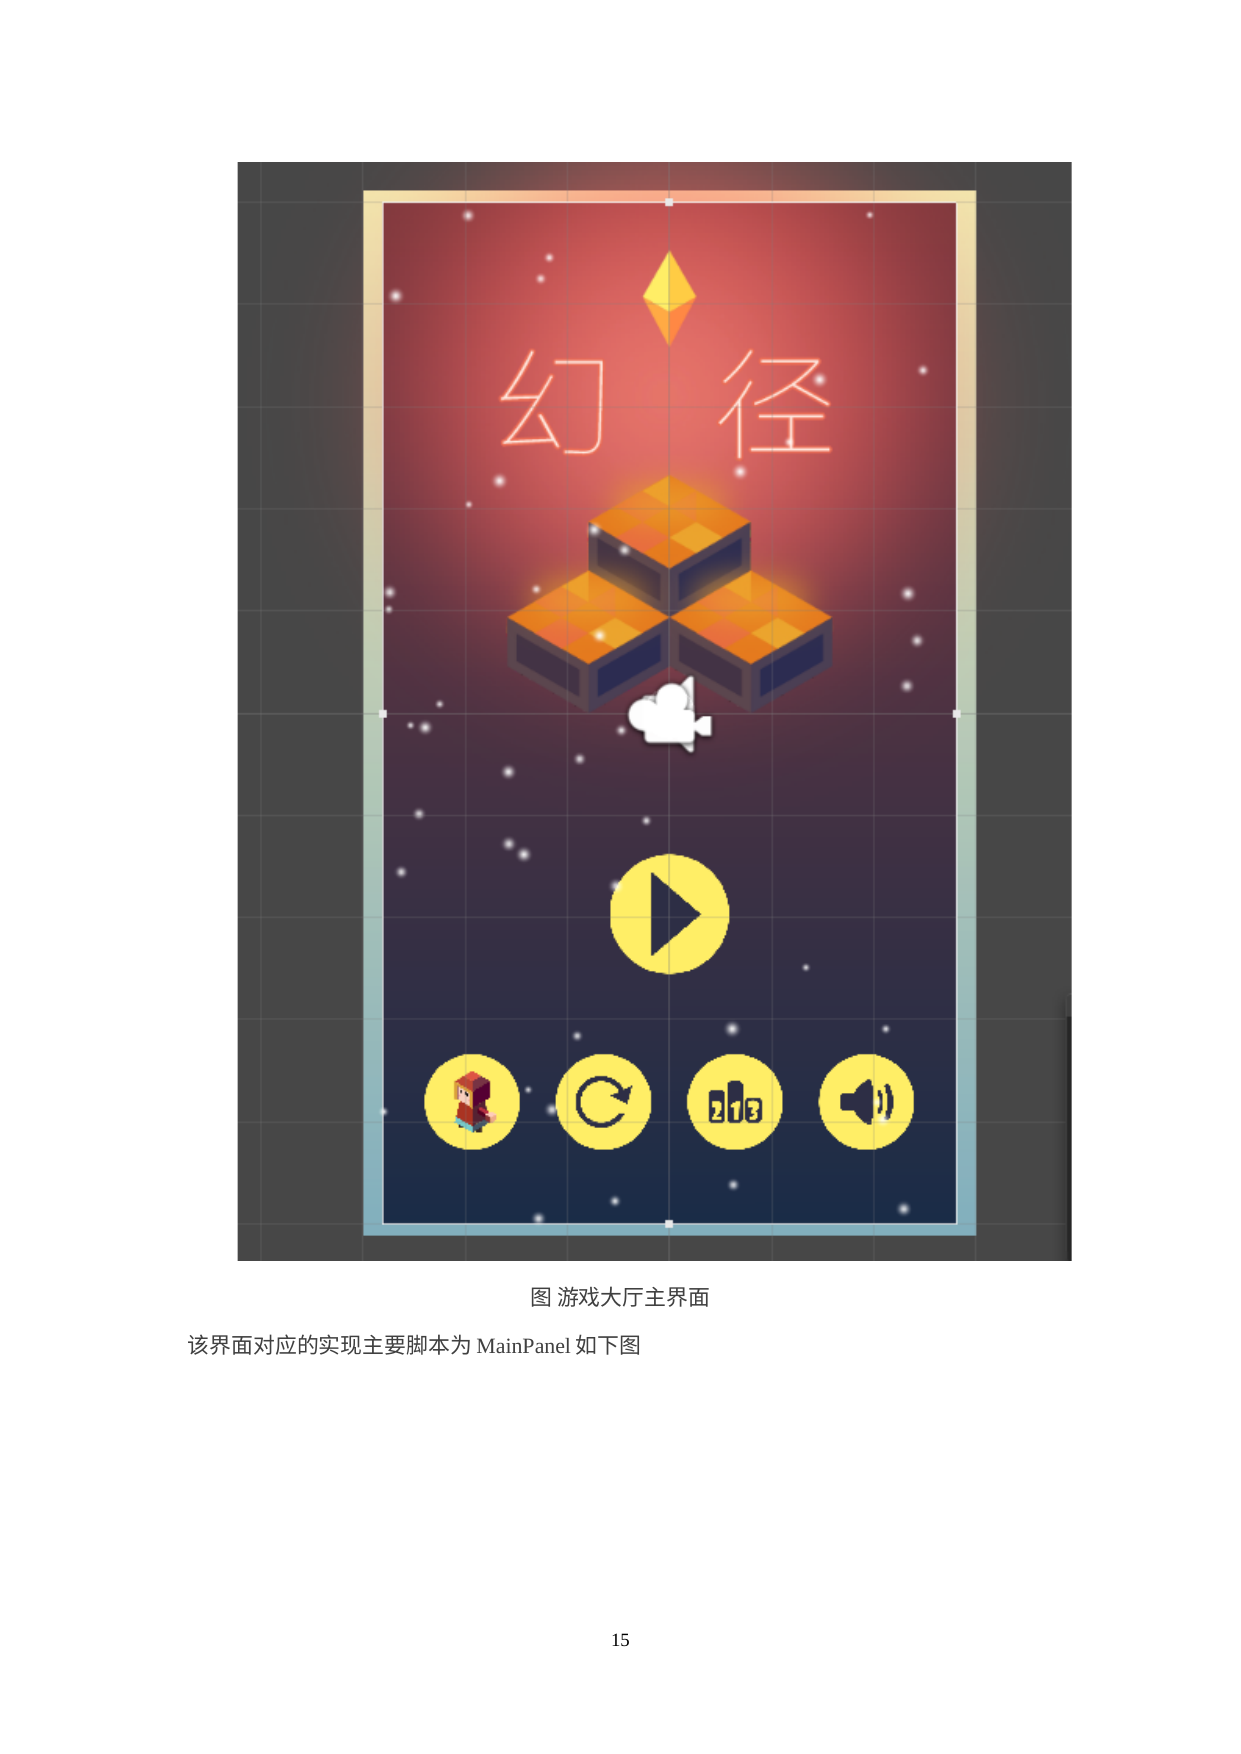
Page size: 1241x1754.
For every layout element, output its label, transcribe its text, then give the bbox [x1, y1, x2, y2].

text 图 游戏大厅主界面 [187, 1279, 1053, 1312]
picture [237, 162, 1072, 1261]
text 该界面对应的实现主要脚本为MainPanel如下图 [187, 1328, 1053, 1360]
